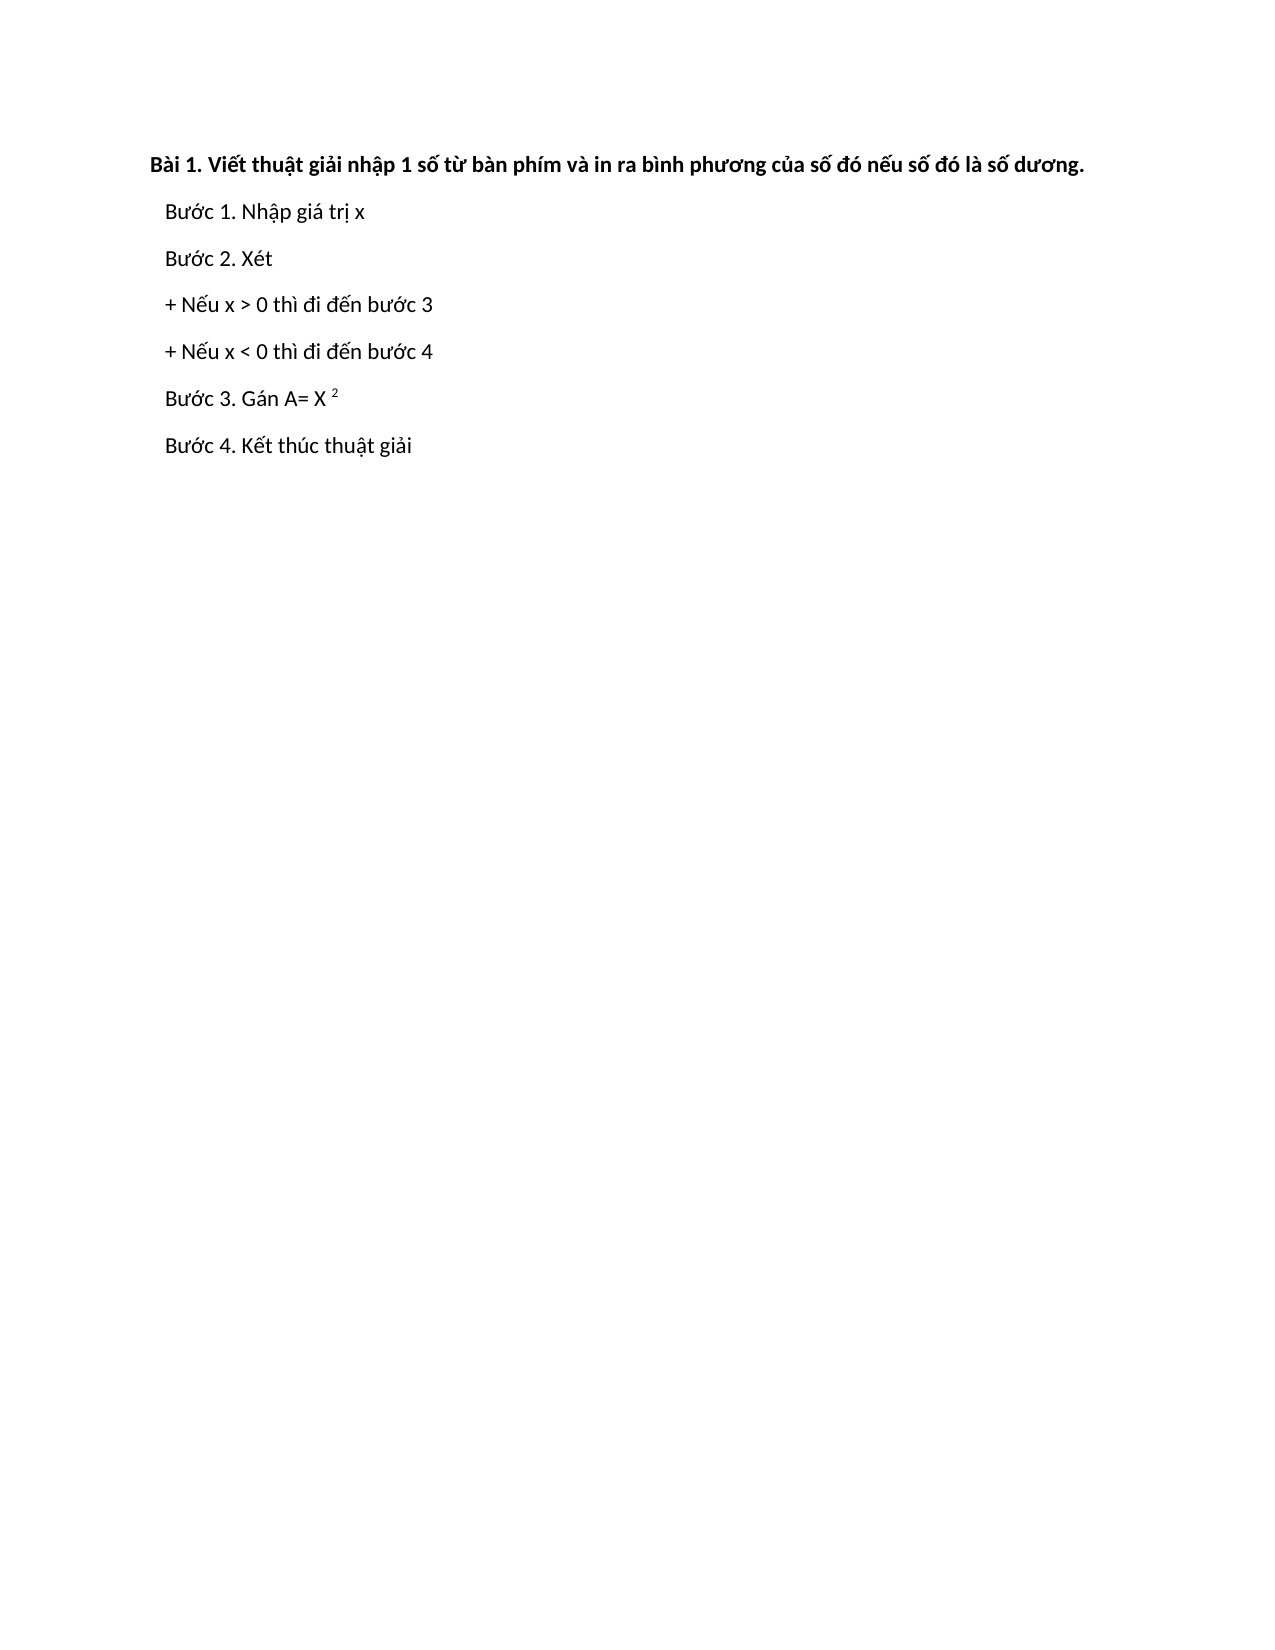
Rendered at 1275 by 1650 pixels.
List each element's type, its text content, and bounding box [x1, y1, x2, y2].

text Bước 3. Gán A= X 2 [150, 384, 1125, 412]
text + Nếu x < 0 thì đi đến bước 4 [150, 337, 1125, 366]
text Bài 1. Viết thuật giải nhập 1 số từ bàn phím và in ra bình phương của số đó nếu số đó là số dương. [135, 150, 1125, 178]
text Bước 4. Kết thúc thuật giải [150, 431, 1125, 459]
text + Nếu x > 0 thì đi đến bước 3 [150, 291, 1125, 319]
text Bước 1. Nhập giá trị x [150, 197, 1125, 225]
text Bước 2. Xét [150, 244, 1125, 272]
